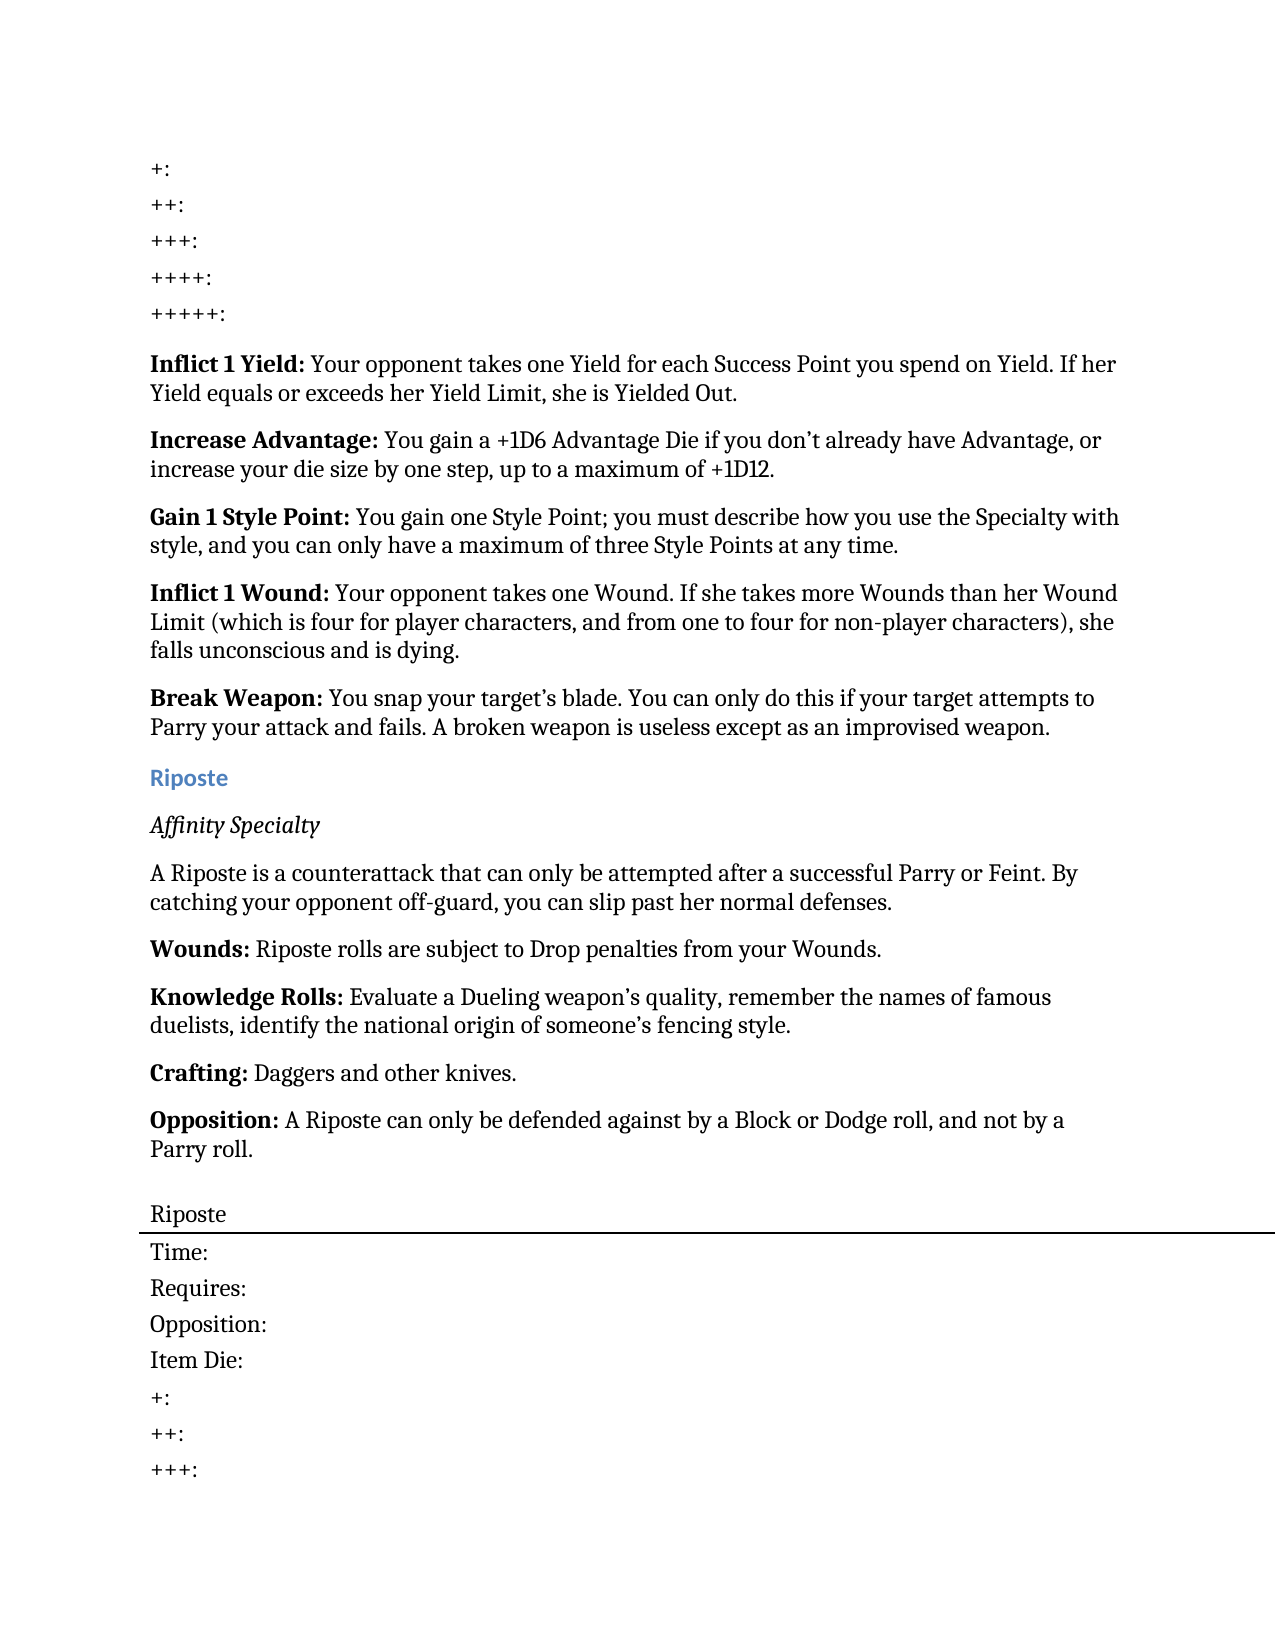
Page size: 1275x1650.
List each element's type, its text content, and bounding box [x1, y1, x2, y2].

subtitle Riposte [150, 762, 1125, 793]
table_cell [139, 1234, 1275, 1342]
text Gain 1 Style Point: You gain one Style Point; you must describe how you use the Specialty with style, and you can only have a maximum of three Style Points at any time. [150, 502, 1125, 560]
text Crafting: Daggers and other knives. [150, 1059, 1125, 1088]
text Wounds: Riposte rolls are subject to Drop penalties from your Wounds. [150, 935, 1125, 964]
text Opposition: A Riposte can only be defended against by a Block or Dodge roll, and not by a Parry roll. [150, 1106, 1125, 1164]
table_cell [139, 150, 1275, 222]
text Inflict 1 Yield: Your opponent takes one Yield for each Success Point you spend on Yield. If her Yield equals or exceeds her Yield Limit, she is Yielded Out. [150, 350, 1125, 407]
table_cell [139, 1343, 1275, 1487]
text Knowledge Rolls: Evaluate a Dueling weapon’s quality, remember the names of famous duelists, identify the national origin of someone’s fencing style. [150, 983, 1125, 1040]
text Break Weapon: You snap your target’s blade. You can only do this if your target attempts to Parry your attack and fails. A broken weapon is useless except as an improvised weapon. [150, 684, 1125, 741]
text Increase Advantage: You gain a +1D6 Advantage Die if you don’t already have Advantage, or increase your die size by one step, up to a maximum of +1D12. [150, 426, 1125, 484]
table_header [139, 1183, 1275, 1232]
text Affinity Specialty [150, 811, 1125, 840]
text A Riposte is a counterattack that can only be attempted after a successful Parry or Feint. By catching your opponent off-guard, you can slip past her normal defenses. [150, 859, 1125, 916]
text Inflict 1 Wound: Your opponent takes one Wound. If she takes more Wounds than her Wound Limit (which is four for player characters, and from one to four for non-player characters), she falls unconscious and is dying. [150, 579, 1125, 665]
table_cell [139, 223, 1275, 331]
